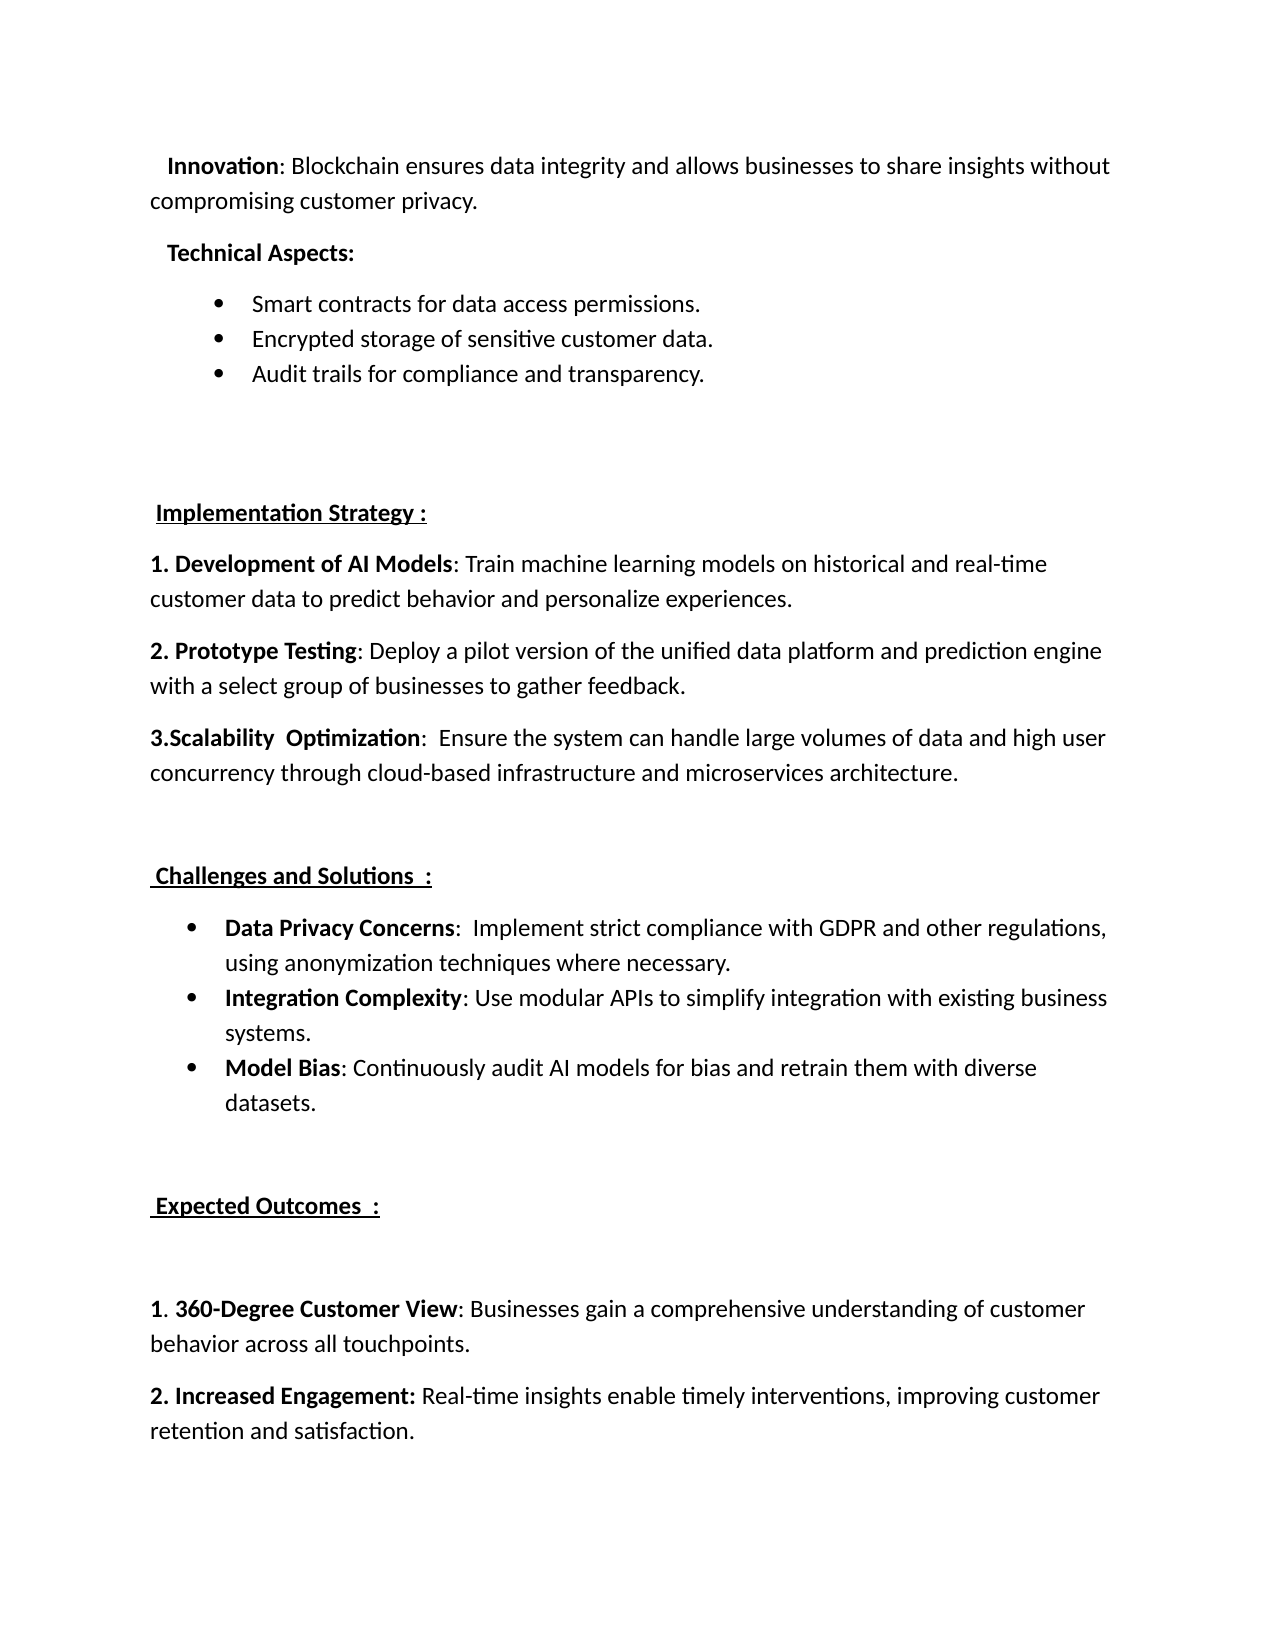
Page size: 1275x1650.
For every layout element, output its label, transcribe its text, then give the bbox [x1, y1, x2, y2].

text 2. Prototype Testing: Deploy a pilot version of the unified data platform and prediction engine with a select group of businesses to gather feedback. [150, 635, 1125, 701]
list Encrypted storage of sensitive customer data. [214, 323, 1125, 354]
text Expected Outcomes : [150, 1190, 1125, 1221]
list Smart contracts for data access permissions. [214, 288, 1125, 319]
text Innovation: Blockchain ensures data integrity and allows businesses to share insights without compromising customer privacy. [150, 150, 1125, 216]
text Challenges and Solutions : [150, 860, 1125, 891]
text 1. Development of AI Models: Train machine learning models on historical and real-time customer data to predict behavior and personalize experiences. [150, 548, 1125, 614]
text Implementation Strategy : [150, 497, 1125, 527]
list Audit trails for compliance and transparency. [214, 358, 1125, 389]
list Integration Complexity: Use modular APIs to simplify integration with existing business systems. [187, 982, 1125, 1047]
text 2. Increased Engagement: Real-time insights enable timely interventions, improving customer retention and satisfaction. [150, 1380, 1125, 1446]
text 1. 360-Degree Customer View: Businesses gain a comprehensive understanding of customer behavior across all touchpoints. [150, 1293, 1125, 1359]
text Technical Aspects: [150, 237, 1125, 267]
list Model Bias: Continuously audit AI models for bias and retrain them with diverse datasets. [187, 1052, 1125, 1117]
list Data Privacy Concerns: Implement strict compliance with GDPR and other regulations, using anonymization techniques where necessary. [187, 912, 1125, 977]
text 3.Scalability Optimization: Ensure the system can handle large volumes of data and high user concurrency through cloud-based infrastructure and microservices architecture. [150, 722, 1125, 787]
